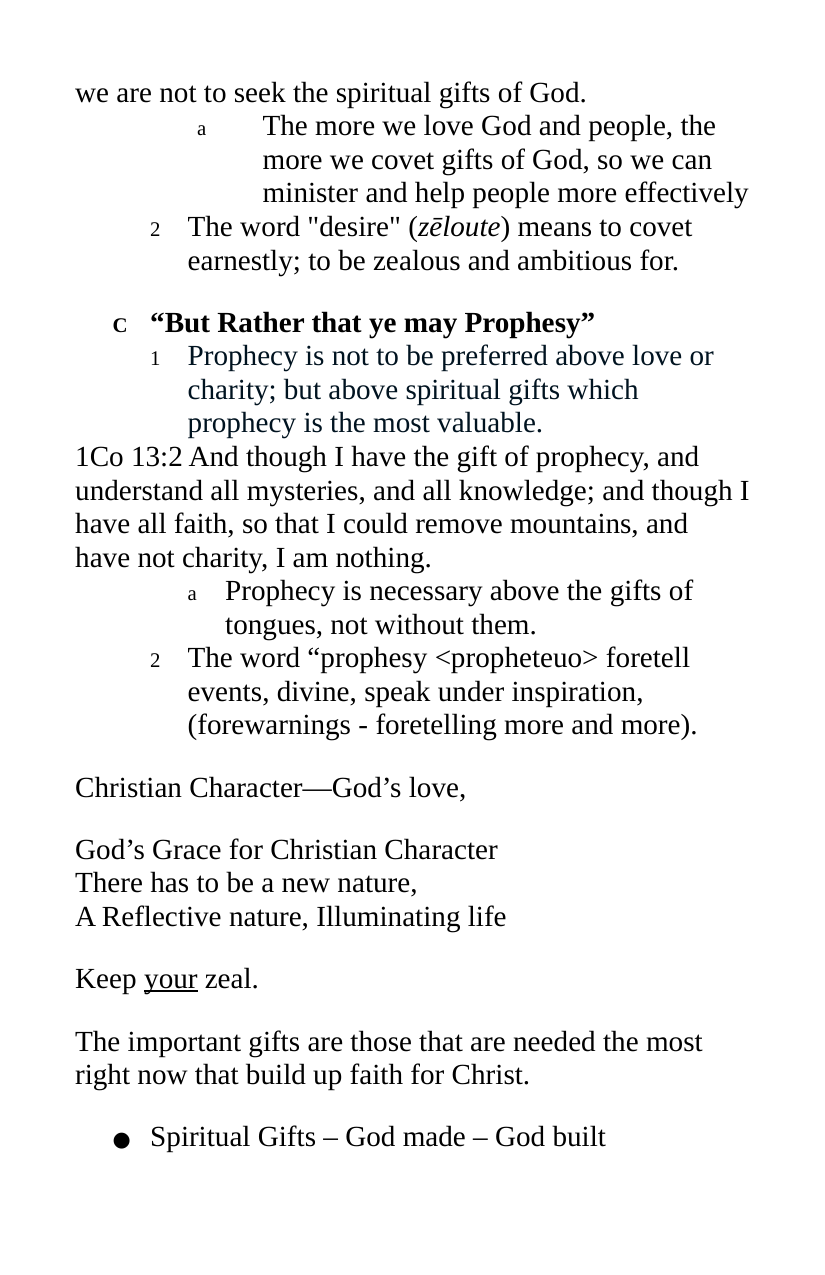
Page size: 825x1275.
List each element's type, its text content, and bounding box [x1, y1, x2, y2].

list The word “prophesy <propheteuo> foretell events, divine, speak under inspiration, (forewarnings - foretelling more and more). [150, 640, 750, 741]
list Prophecy is necessary above the gifts of tongues, not without them. [187, 573, 750, 640]
text A Reflective nature, Illuminating life [75, 899, 750, 933]
list Spiritual Gifts – God made – God built [112, 1119, 750, 1153]
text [75, 75, 750, 108]
text There has to be a new nature, [75, 866, 750, 899]
text God’s Grace for Christian Character [75, 832, 750, 866]
list Prophecy is not to be preferred above love or charity; but above spiritual gifts which prophecy is the most valuable. [150, 338, 750, 439]
text Christian Character—God’s love, [75, 770, 750, 803]
list The word "desire" (zēloute) means to covet earnestly; to be zealous and ambitious for. [150, 209, 750, 276]
text The important gifts are those that are needed the most right now that build up faith for Christ. [75, 1024, 750, 1091]
list “But Rather that ye may Prophesy” [112, 305, 750, 338]
text 1Co 13:2 And though I have the gift of prophecy, and understand all mysteries, and all knowledge; and though I have all faith, so that I could remove mountains, and have not charity, I am nothing. [75, 439, 750, 573]
list The more we love God and people, the more we covet gifts of God, so we can minister and help people more effectively [197, 108, 750, 209]
text Keep your zeal. [75, 961, 750, 995]
